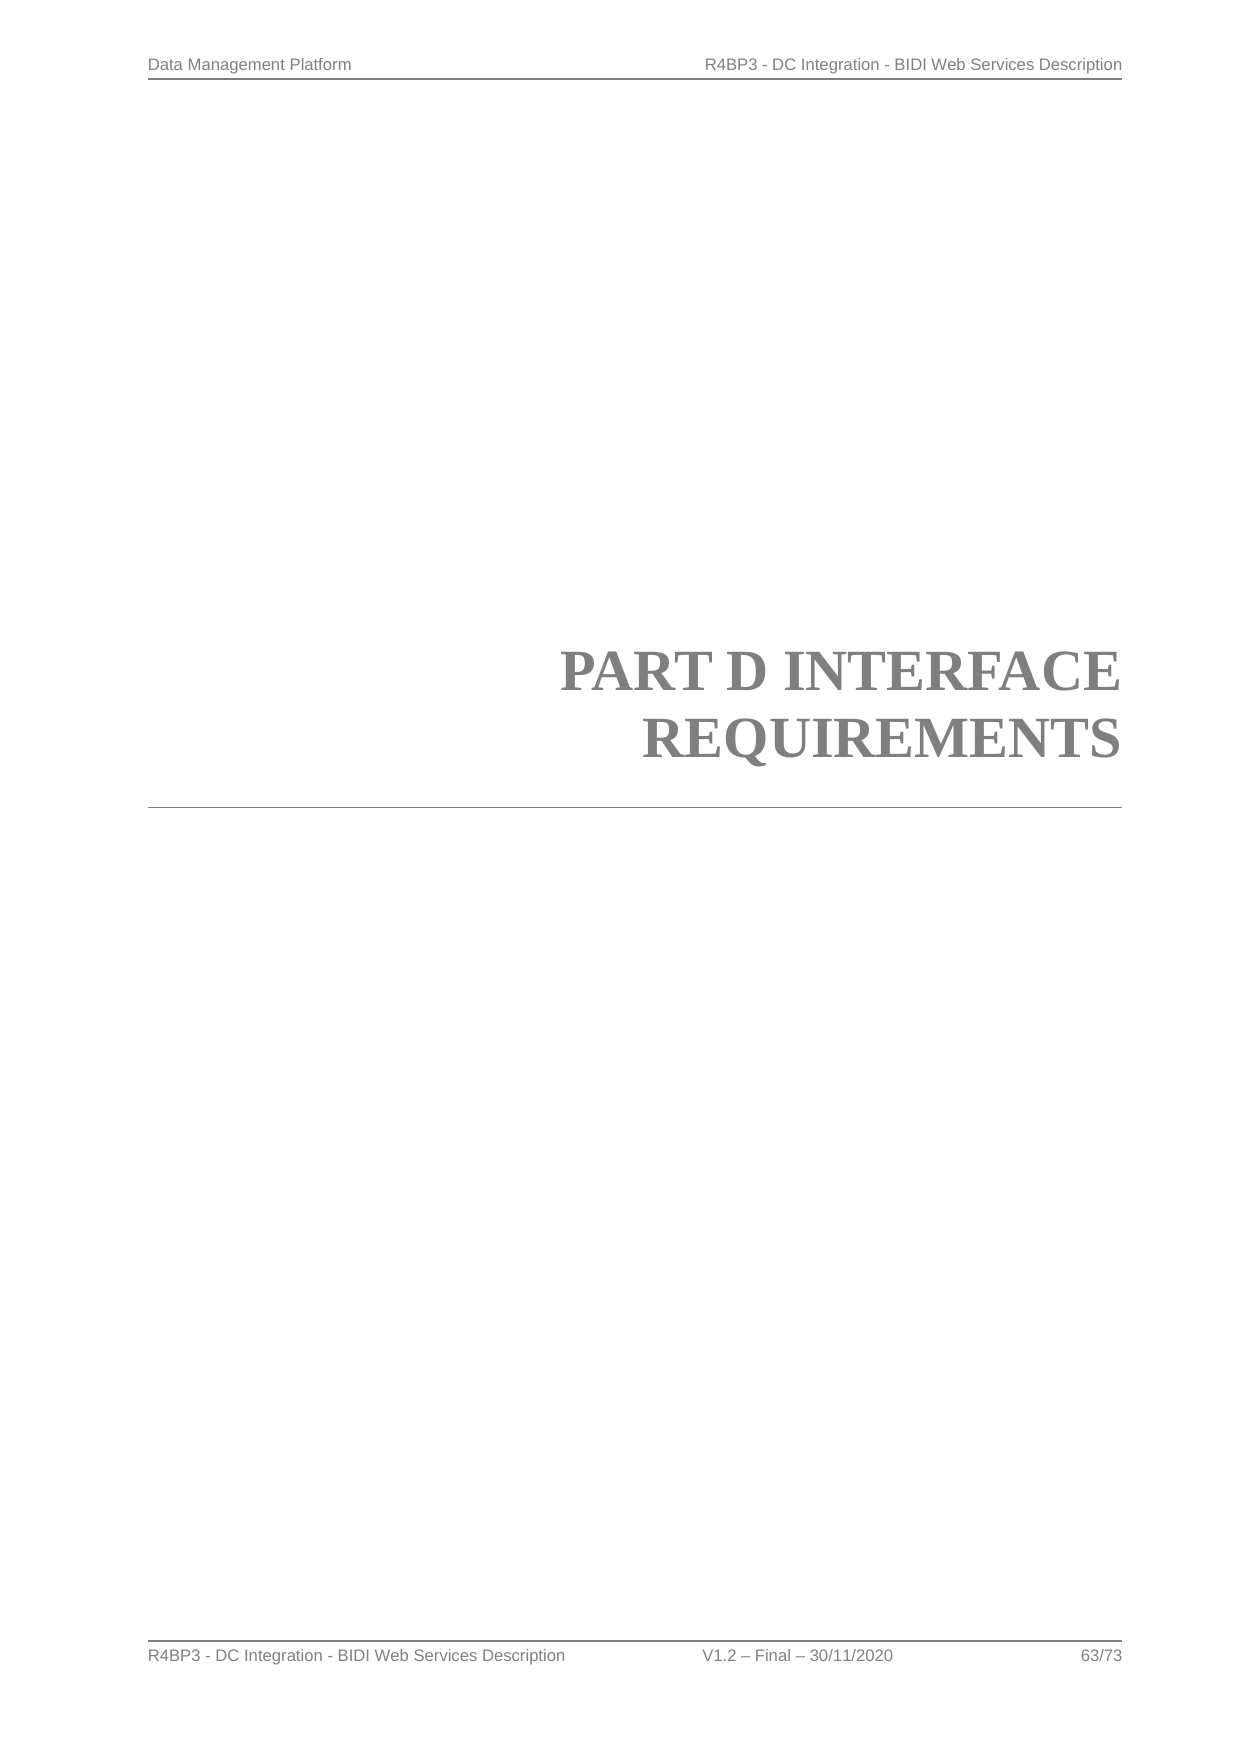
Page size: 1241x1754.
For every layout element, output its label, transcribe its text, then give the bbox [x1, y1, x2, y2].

subtitle PART D Interface Requirements [148, 635, 1122, 807]
